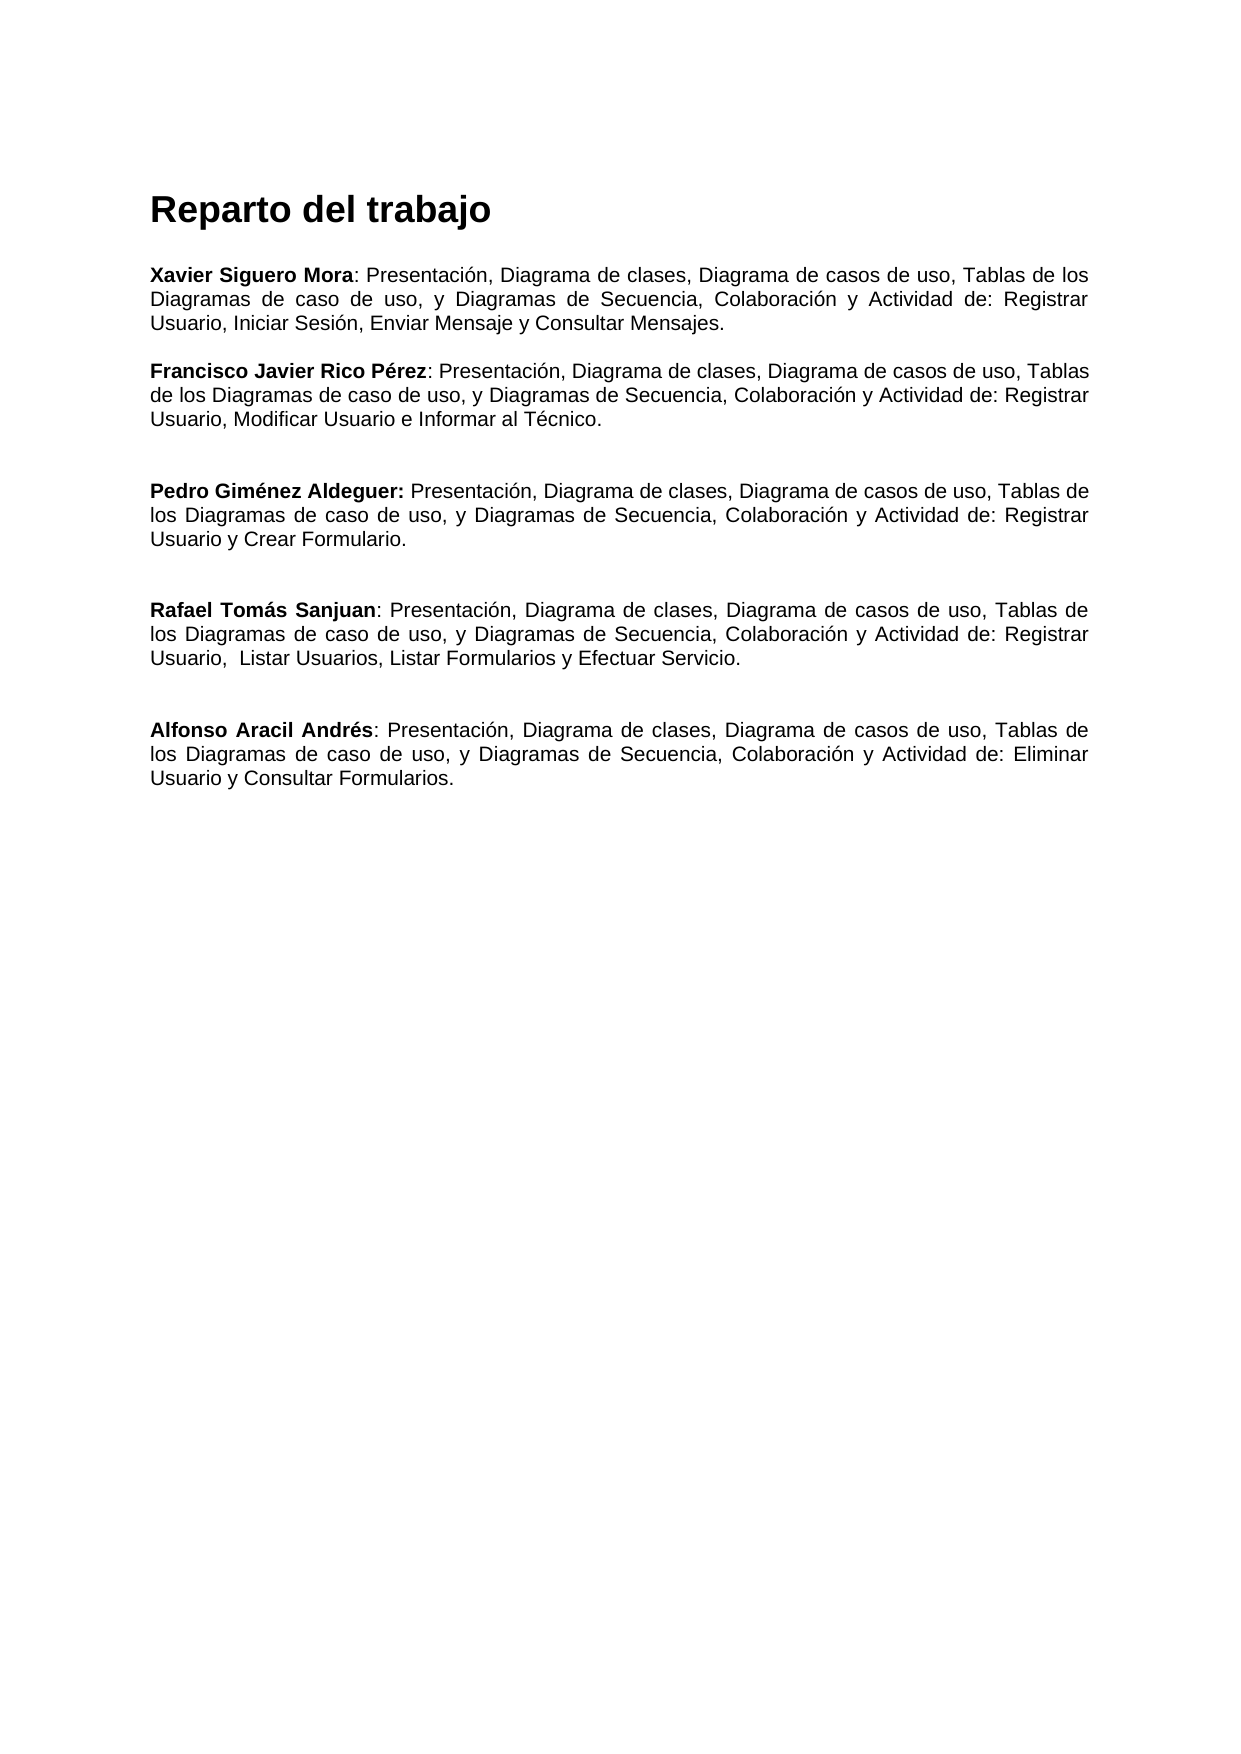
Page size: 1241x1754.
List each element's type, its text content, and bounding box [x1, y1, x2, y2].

text Alfonso Aracil Andrés: Presentación, Diagrama de clases, Diagrama de casos de uso, Tablas de los Diagramas de caso de uso, y Diagramas de Secuencia, Colaboración y Actividad de: Eliminar Usuario y Consultar Formularios. [150, 718, 1090, 790]
text Francisco Javier Rico Pérez: Presentación, Diagrama de clases, Diagrama de casos de uso, Tablas de los Diagramas de caso de uso, y Diagramas de Secuencia, Colaboración y Actividad de: Registrar Usuario, Modificar Usuario e Informar al Técnico. [150, 359, 1090, 431]
text Pedro Giménez Aldeguer: Presentación, Diagrama de clases, Diagrama de casos de uso, Tablas de los Diagramas de caso de uso, y Diagramas de Secuencia, Colaboración y Actividad de: Registrar Usuario y Crear Formulario. [150, 478, 1090, 550]
subtitle Reparto del trabajo [150, 187, 1090, 231]
text Rafael Tomás Sanjuan: Presentación, Diagrama de clases, Diagrama de casos de uso, Tablas de los Diagramas de caso de uso, y Diagramas de Secuencia, Colaboración y Actividad de: Registrar Usuario, Listar Usuarios, Listar Formularios y Efectuar Servicio. [150, 598, 1090, 670]
text Xavier Siguero Mora: Presentación, Diagrama de clases, Diagrama de casos de uso, Tablas de los Diagramas de caso de uso, y Diagramas de Secuencia, Colaboración y Actividad de: Registrar Usuario, Iniciar Sesión, Enviar Mensaje y Consultar Mensajes. [150, 263, 1090, 335]
